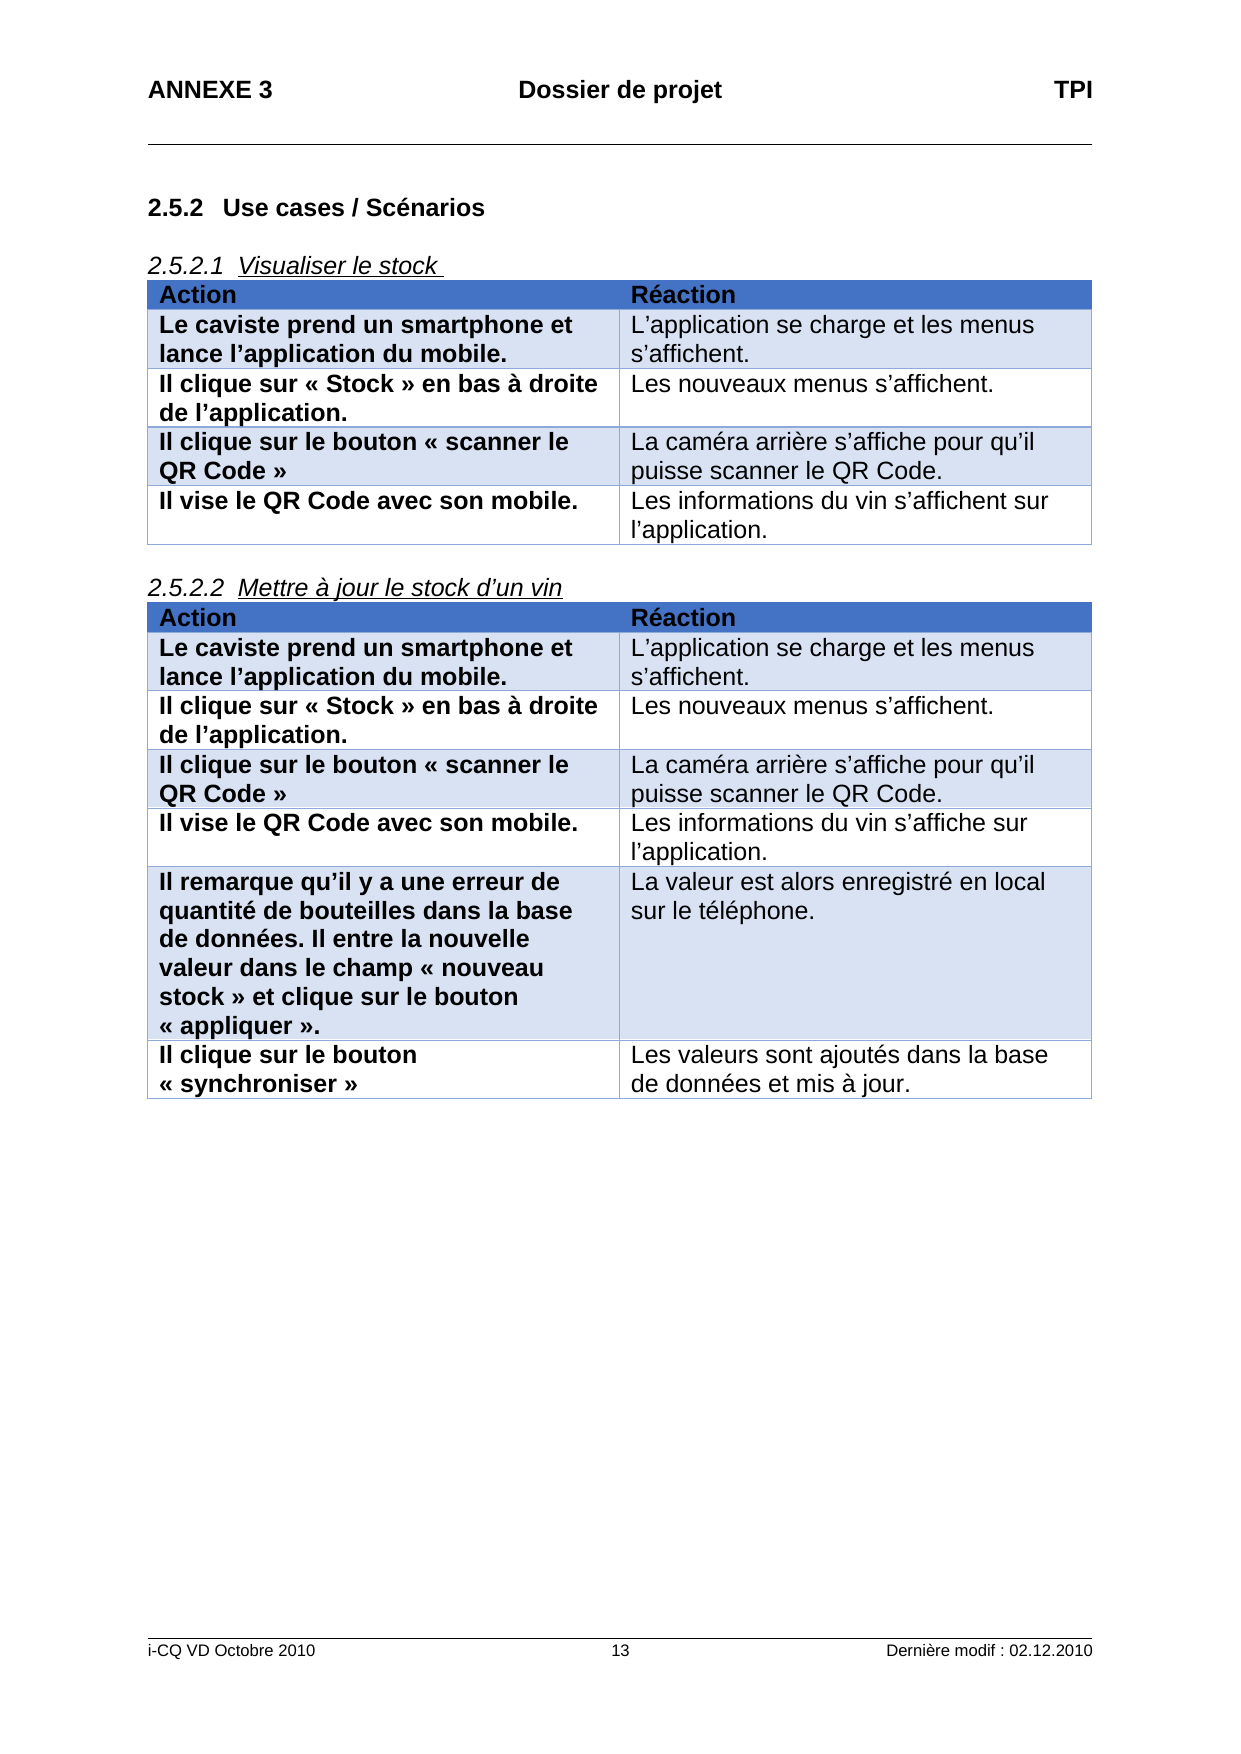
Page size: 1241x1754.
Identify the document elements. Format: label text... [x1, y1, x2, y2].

subtitle Mettre à jour le stock d’un vin [148, 573, 1092, 602]
subtitle Visualiser le stock [148, 251, 1092, 279]
table_cell L’application se charge et les menus s’affichent. [620, 633, 1091, 690]
table_cell Il clique sur le bouton « scanner le QR Code » [148, 750, 619, 807]
table_header Réaction [620, 603, 1091, 632]
table_cell Il remarque qu’il y a une erreur de quantité de bouteilles dans la base de données. Il entre la nouvelle valeur dans le champ « nouveau stock » et clique sur le bouton « appliquer ». [148, 867, 619, 1039]
table_header Action [148, 603, 619, 632]
table_cell La valeur est alors enregistré en local sur le téléphone. [620, 867, 1091, 1039]
table_cell Les nouveaux menus s’affichent. [620, 369, 1091, 426]
table_cell Il clique sur le bouton « synchroniser » [148, 1041, 619, 1098]
table_header Réaction [620, 281, 1091, 309]
table_cell Les informations du vin s’affichent sur l’application. [620, 486, 1091, 543]
table_cell Il vise le QR Code avec son mobile. [148, 486, 619, 543]
table_cell Il clique sur « Stock » en bas à droite de l’application. [148, 691, 619, 749]
table_cell Le caviste prend un smartphone et lance l’application du mobile. [148, 633, 619, 690]
table_cell Il clique sur le bouton « scanner le QR Code » [148, 428, 619, 485]
table_cell Les informations du vin s’affiche sur l’application. [620, 809, 1091, 866]
table_header Action [148, 281, 619, 309]
table_cell L’application se charge et les menus s’affichent. [620, 310, 1091, 368]
table_cell Il vise le QR Code avec son mobile. [148, 809, 619, 866]
table_cell Les valeurs sont ajoutés dans la base de données et mis à jour. [620, 1041, 1091, 1098]
table_cell La caméra arrière s’affiche pour qu’il puisse scanner le QR Code. [620, 750, 1091, 807]
subtitle Use cases / Scénarios [148, 193, 1092, 222]
table_cell Les nouveaux menus s’affichent. [620, 691, 1091, 749]
table_cell Il clique sur « Stock » en bas à droite de l’application. [148, 369, 619, 426]
table_cell Le caviste prend un smartphone et lance l’application du mobile. [148, 310, 619, 368]
table_cell La caméra arrière s’affiche pour qu’il puisse scanner le QR Code. [620, 428, 1091, 485]
